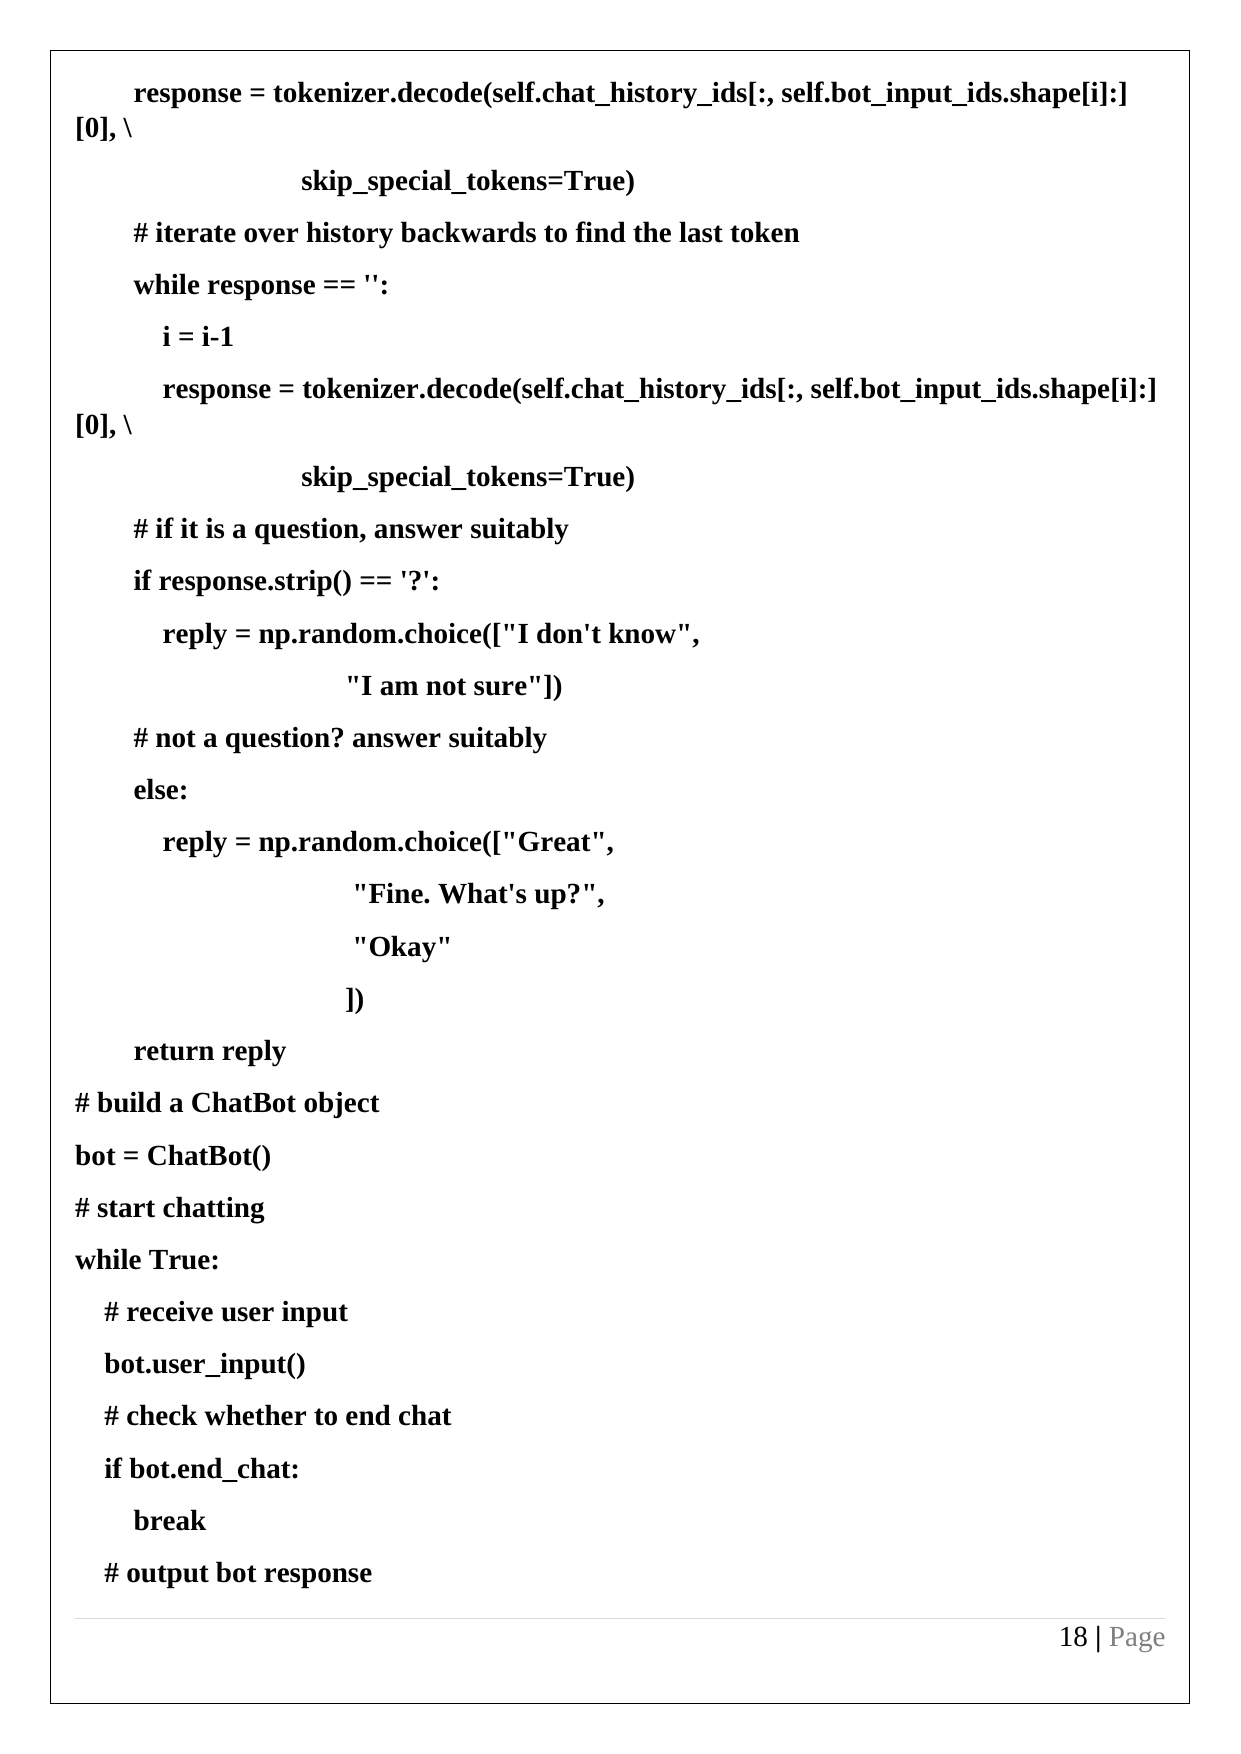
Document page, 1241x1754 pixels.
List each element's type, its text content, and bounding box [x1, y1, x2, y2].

text bot = ChatBot() [75, 1138, 1165, 1171]
text response = tokenizer.decode(self.chat_history_ids[:, self.bot_input_ids.shape[i]:][0], \ [75, 75, 1165, 144]
text "I am not sure"]) [75, 668, 1165, 701]
text response = tokenizer.decode(self.chat_history_ids[:, self.bot_input_ids.shape[i]:][0], \ [75, 371, 1165, 441]
text # check whether to end chat [75, 1398, 1165, 1432]
text if response.strip() == '?': [75, 563, 1165, 597]
text # receive user input [75, 1294, 1165, 1328]
text # build a ChatBot object [75, 1085, 1165, 1119]
text if bot.end_chat: [75, 1451, 1165, 1484]
text skip_special_tokens=True) [75, 163, 1165, 196]
text i = i-1 [75, 319, 1165, 353]
text while True: [75, 1242, 1165, 1276]
text # not a question? answer suitably [75, 720, 1165, 754]
text bot.user_input() [75, 1346, 1165, 1380]
text # start chatting [75, 1190, 1165, 1223]
text "Fine. What's up?", [75, 877, 1165, 910]
text skip_special_tokens=True) [75, 459, 1165, 493]
text reply = np.random.choice(["I don't know", [75, 616, 1165, 649]
text # iterate over history backwards to find the last token [75, 215, 1165, 248]
text reply = np.random.choice(["Great", [75, 824, 1165, 858]
text break [75, 1503, 1165, 1536]
text # output bot response [75, 1555, 1165, 1589]
text return reply [75, 1033, 1165, 1067]
text else: [75, 772, 1165, 806]
text "Okay" [75, 929, 1165, 962]
text while response == '': [75, 267, 1165, 301]
text ]) [75, 981, 1165, 1014]
text # if it is a question, answer suitably [75, 511, 1165, 545]
